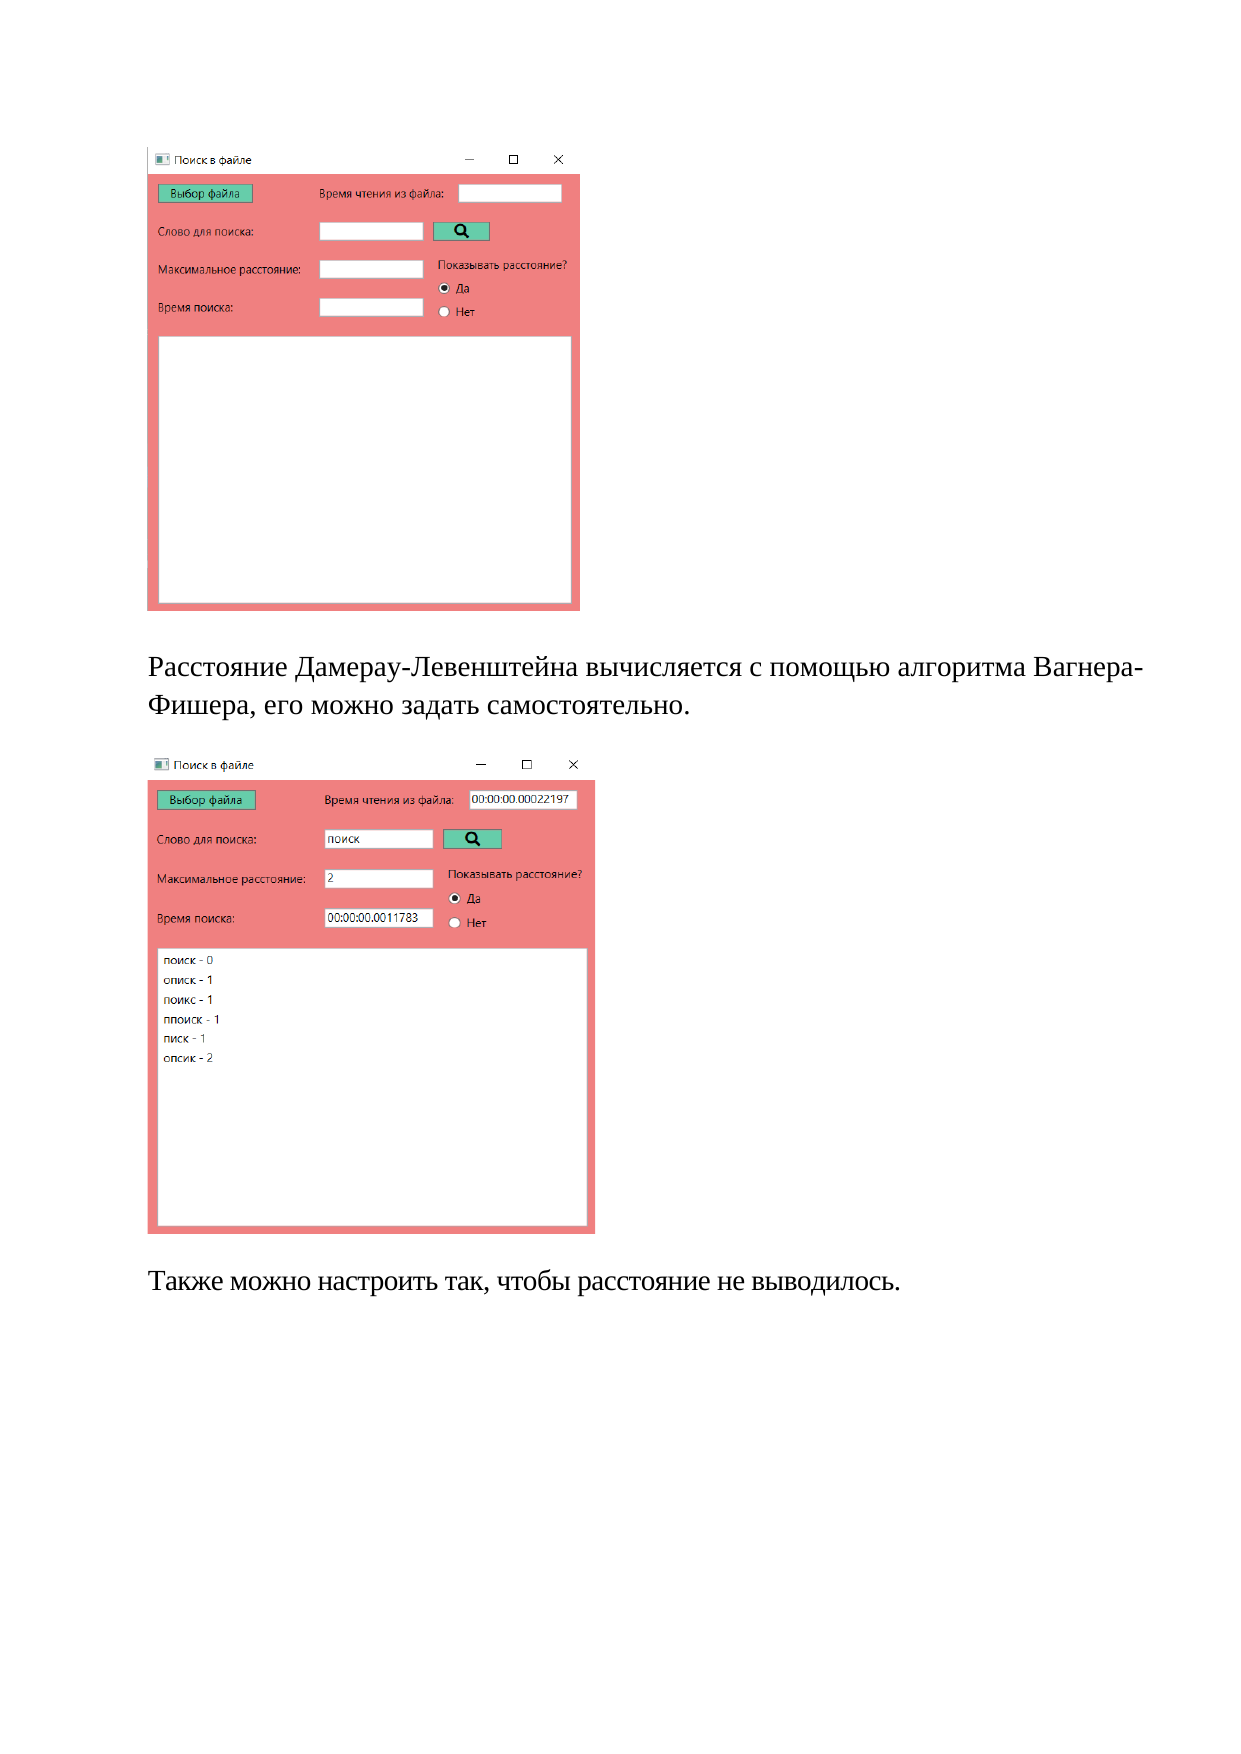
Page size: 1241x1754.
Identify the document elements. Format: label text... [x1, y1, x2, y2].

picture [147, 147, 580, 611]
text Также можно настроить так, чтобы расстояние не выводилось. [148, 1263, 1152, 1297]
picture [147, 751, 596, 1234]
text Расстояние Дамерау-Левенштейна вычисляется с помощью алгоритма Вагнера-Фишера, его можно задать самостоятельно. [148, 649, 1152, 721]
